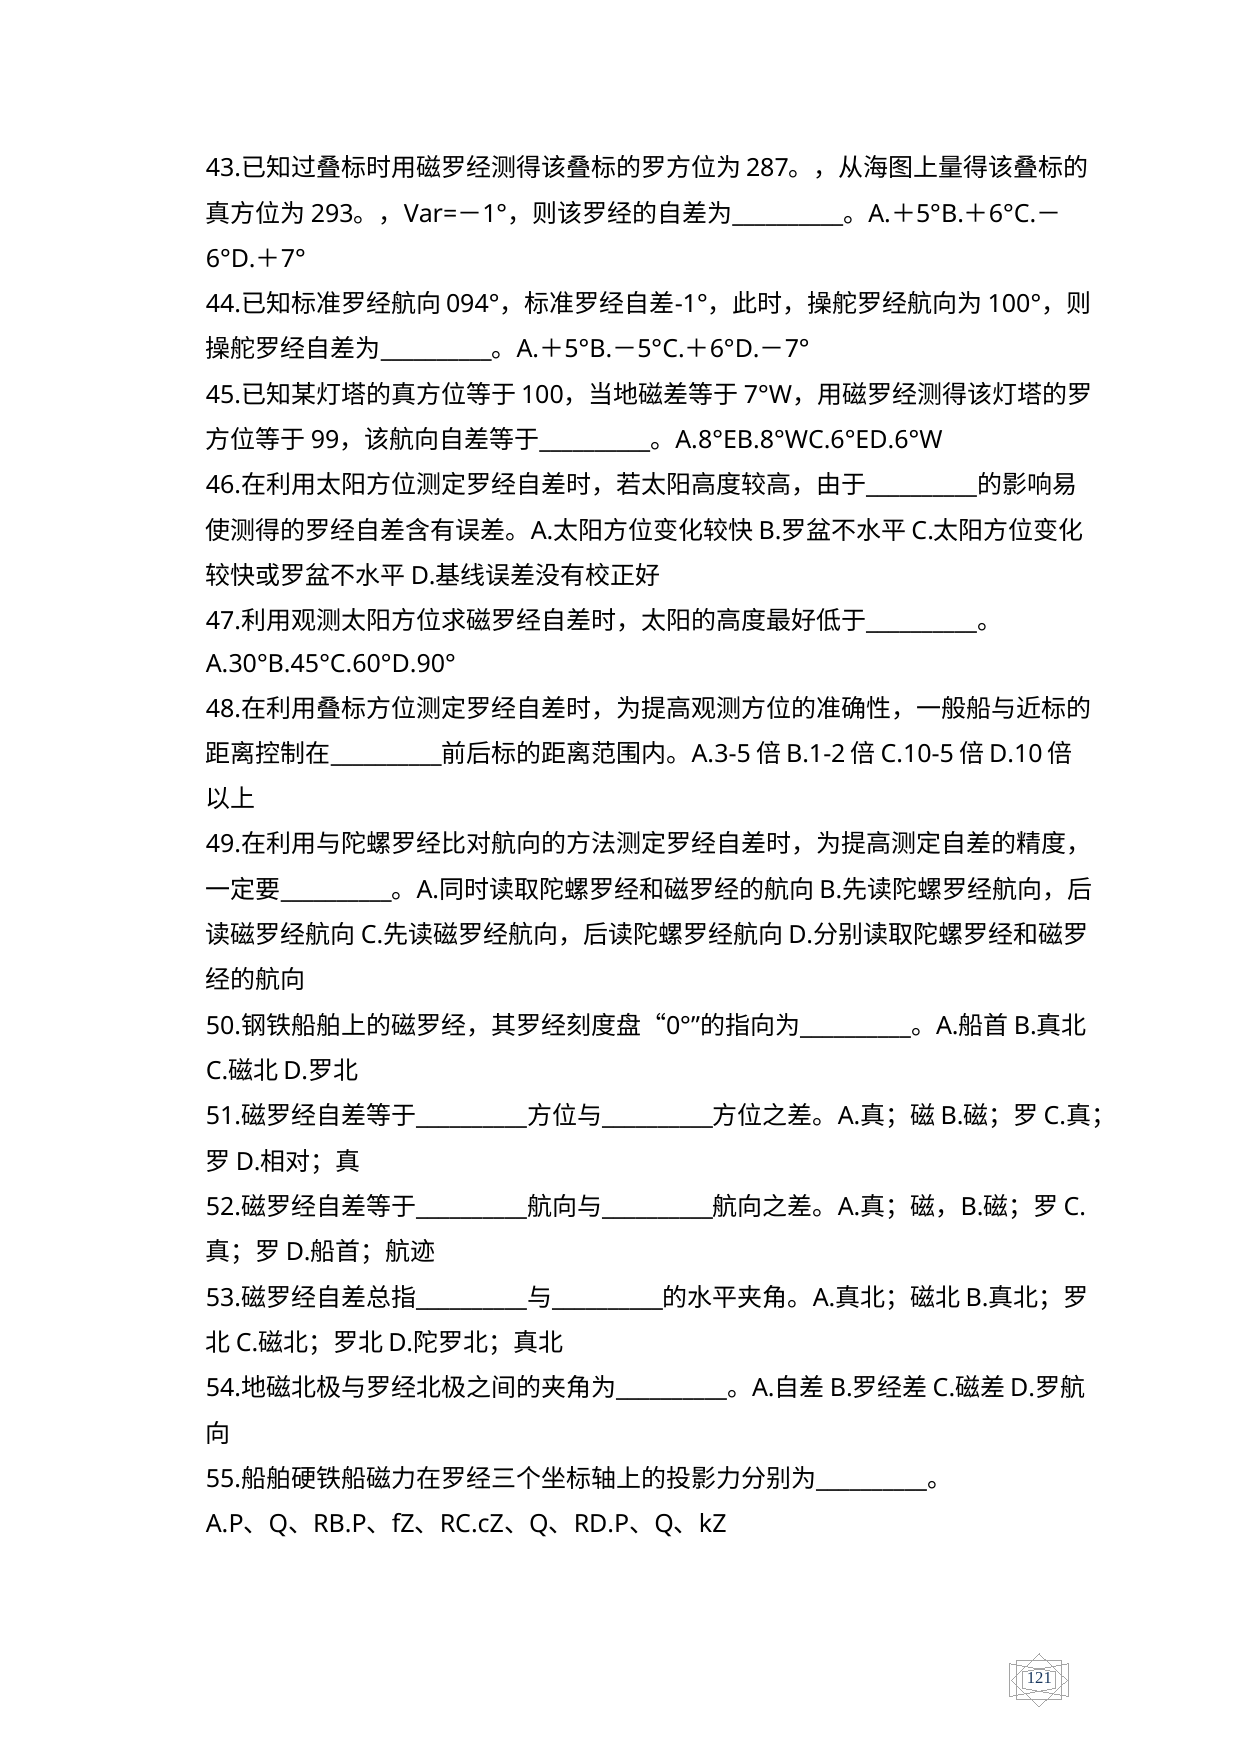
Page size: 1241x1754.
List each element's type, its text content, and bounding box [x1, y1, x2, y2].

text 50.钢铁船舶上的磁罗经，其罗经刻度盘“0°”的指向为__________。A.船首B.真北C.磁北D.罗北 [206, 1005, 1092, 1087]
text 53.磁罗经自差总指__________与__________的水平夹角。A.真北；磁北B.真北；罗北C.磁北；罗北D.陀罗北；真北 [206, 1277, 1092, 1359]
text 47.利用观测太阳方位求磁罗经自差时，太阳的高度最好低于__________。A.30°B.45°C.60°D.90° [206, 601, 1092, 679]
text 49.在利用与陀螺罗经比对航向的方法测定罗经自差时，为提高测定自差的精度，一定要__________。A.同时读取陀螺罗经和磁罗经的航向B.先读陀螺罗经航向，后读磁罗经航向C.先读磁罗经航向，后读陀螺罗经航向D.分别读取陀螺罗经和磁罗经的航向 [206, 824, 1092, 996]
text 52.磁罗经自差等于__________航向与__________航向之差。A.真；磁，B.磁；罗C.真；罗D.船首；航迹 [206, 1186, 1092, 1268]
text 46.在利用太阳方位测定罗经自差时，若太阳高度较高，由于__________的影响易使测得的罗经自差含有误差。A.太阳方位变化较快B.罗盆不水平C.太阳方位变化较快或罗盆不水平D.基线误差没有校正好 [206, 465, 1092, 592]
text 55.船舶硬铁船磁力在罗经三个坐标轴上的投影力分别为__________。A.P、Q、RB.P、fZ、RC.cZ、Q、RD.P、Q、kZ [206, 1458, 1092, 1540]
text 54.地磁北极与罗经北极之间的夹角为__________。A.自差B.罗经差C.磁差D.罗航向 [206, 1368, 1092, 1449]
text 43.已知过叠标时用磁罗经测得该叠标的罗方位为287。，从海图上量得该叠标的真方位为293。，Var=－1°，则该罗经的自差为__________。A.＋5°B.＋6°C.－6°D.＋7° [206, 148, 1092, 274]
text 48.在利用叠标方位测定罗经自差时，为提高观测方位的准确性，一般船与近标的距离控制在__________前后标的距离范围内。A.3-5倍B.1-2倍C.10-5倍D.10倍以上 [206, 688, 1092, 815]
text 45.已知某灯塔的真方位等于100，当地磁差等于7°W，用磁罗经测得该灯塔的罗方位等于99，该航向自差等于__________。A.8°EB.8°WC.6°ED.6°W [206, 374, 1092, 456]
text 44.已知标准罗经航向094°，标准罗经自差-1°，此时，操舵罗经航向为100°，则操舵罗经自差为__________。A.＋5°B.－5°C.＋6°D.－7° [206, 284, 1092, 365]
text 51.磁罗经自差等于__________方位与__________方位之差。A.真；磁B.磁；罗C.真；罗D.相对；真 [206, 1096, 1092, 1177]
